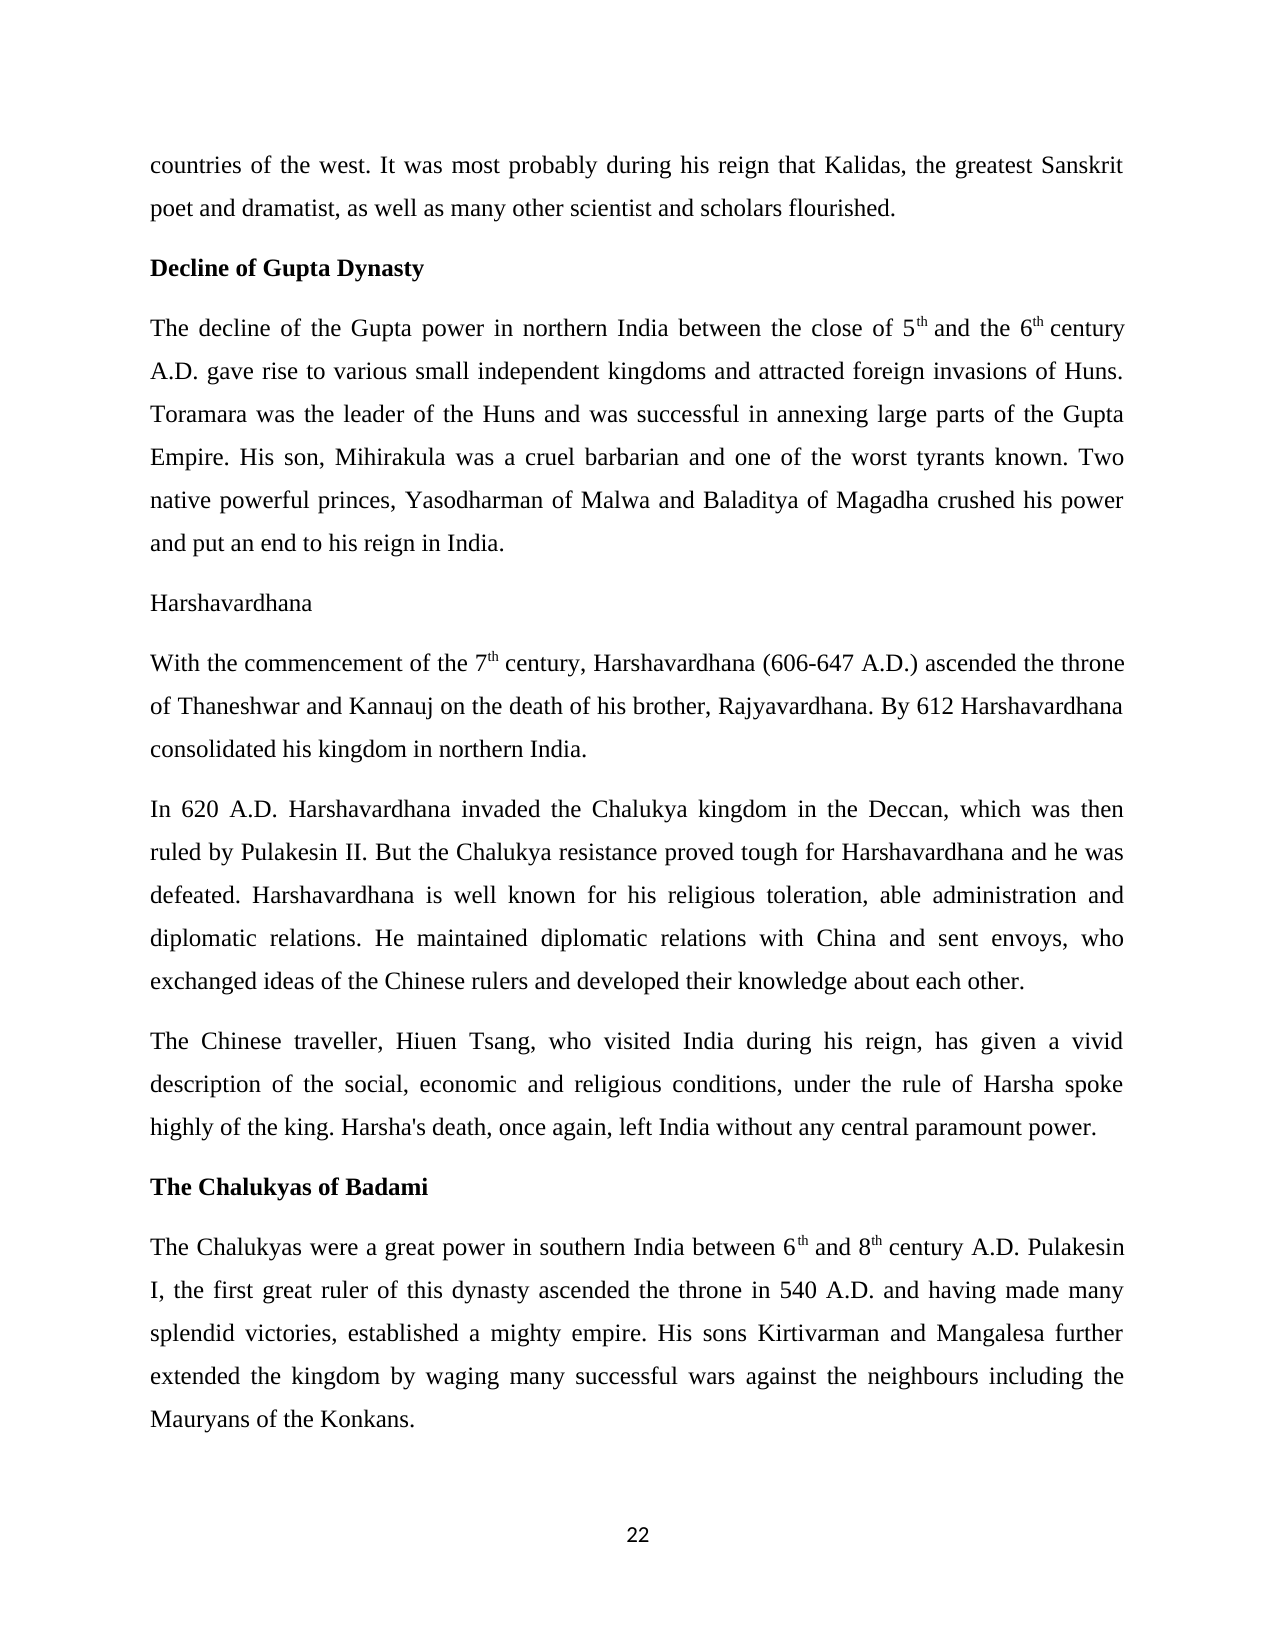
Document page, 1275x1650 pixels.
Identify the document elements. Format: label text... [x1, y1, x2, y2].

text Decline of Gupta Dynasty [150, 253, 1125, 282]
text With the commencement of the 7th century, Harshavardhana (606-647 A.D.) ascended the throne of Thaneshwar and Kannauj on the death of his brother, Rajyavardhana. By 612 Harshavardhana consolidated his kingdom in northern India. [150, 648, 1125, 763]
text The decline of the Gupta power in northern India between the close of 5th and the 6th century A.D. gave rise to various small independent kingdoms and attracted foreign invasions of Huns. Toramara was the leader of the Huns and was successful in annexing large parts of the Gupta Empire. His son, Mihirakula was a cruel barbarian and one of the worst tyrants known. Two native powerful princes, Yasodharman of Malwa and Baladitya of Magadha crushed his power and put an end to his reign in India. [150, 313, 1125, 557]
text The Chinese traveller, Hiuen Tsang, who visited India during his reign, has given a vivid description of the social, economic and religious conditions, under the rule of Harsha spoke highly of the king. Harsha's death, once again, left India without any central paramount power. [150, 1026, 1125, 1141]
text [150, 150, 1125, 222]
text Harshavardhana [150, 588, 1125, 617]
text In 620 A.D. Harshavardhana invaded the Chalukya kingdom in the Deccan, which was then ruled by Pulakesin II. But the Chalukya resistance proved tough for Harshavardhana and he was defeated. Harshavardhana is well known for his religious toleration, able administration and diplomatic relations. He maintained diplomatic relations with China and sent envoys, who exchanged ideas of the Chinese rulers and developed their knowledge about each other. [150, 794, 1125, 995]
text The Chalukyas of Badami [150, 1172, 1125, 1201]
text The Chalukyas were a great power in southern India between 6th and 8th century A.D. Pulakesin I, the first great ruler of this dynasty ascended the throne in 540 A.D. and having made many splendid victories, established a mighty empire. His sons Kirtivarman and Mangalesa further extended the kingdom by waging many successful wars against the neighbours including the Mauryans of the Konkans. [150, 1232, 1125, 1433]
